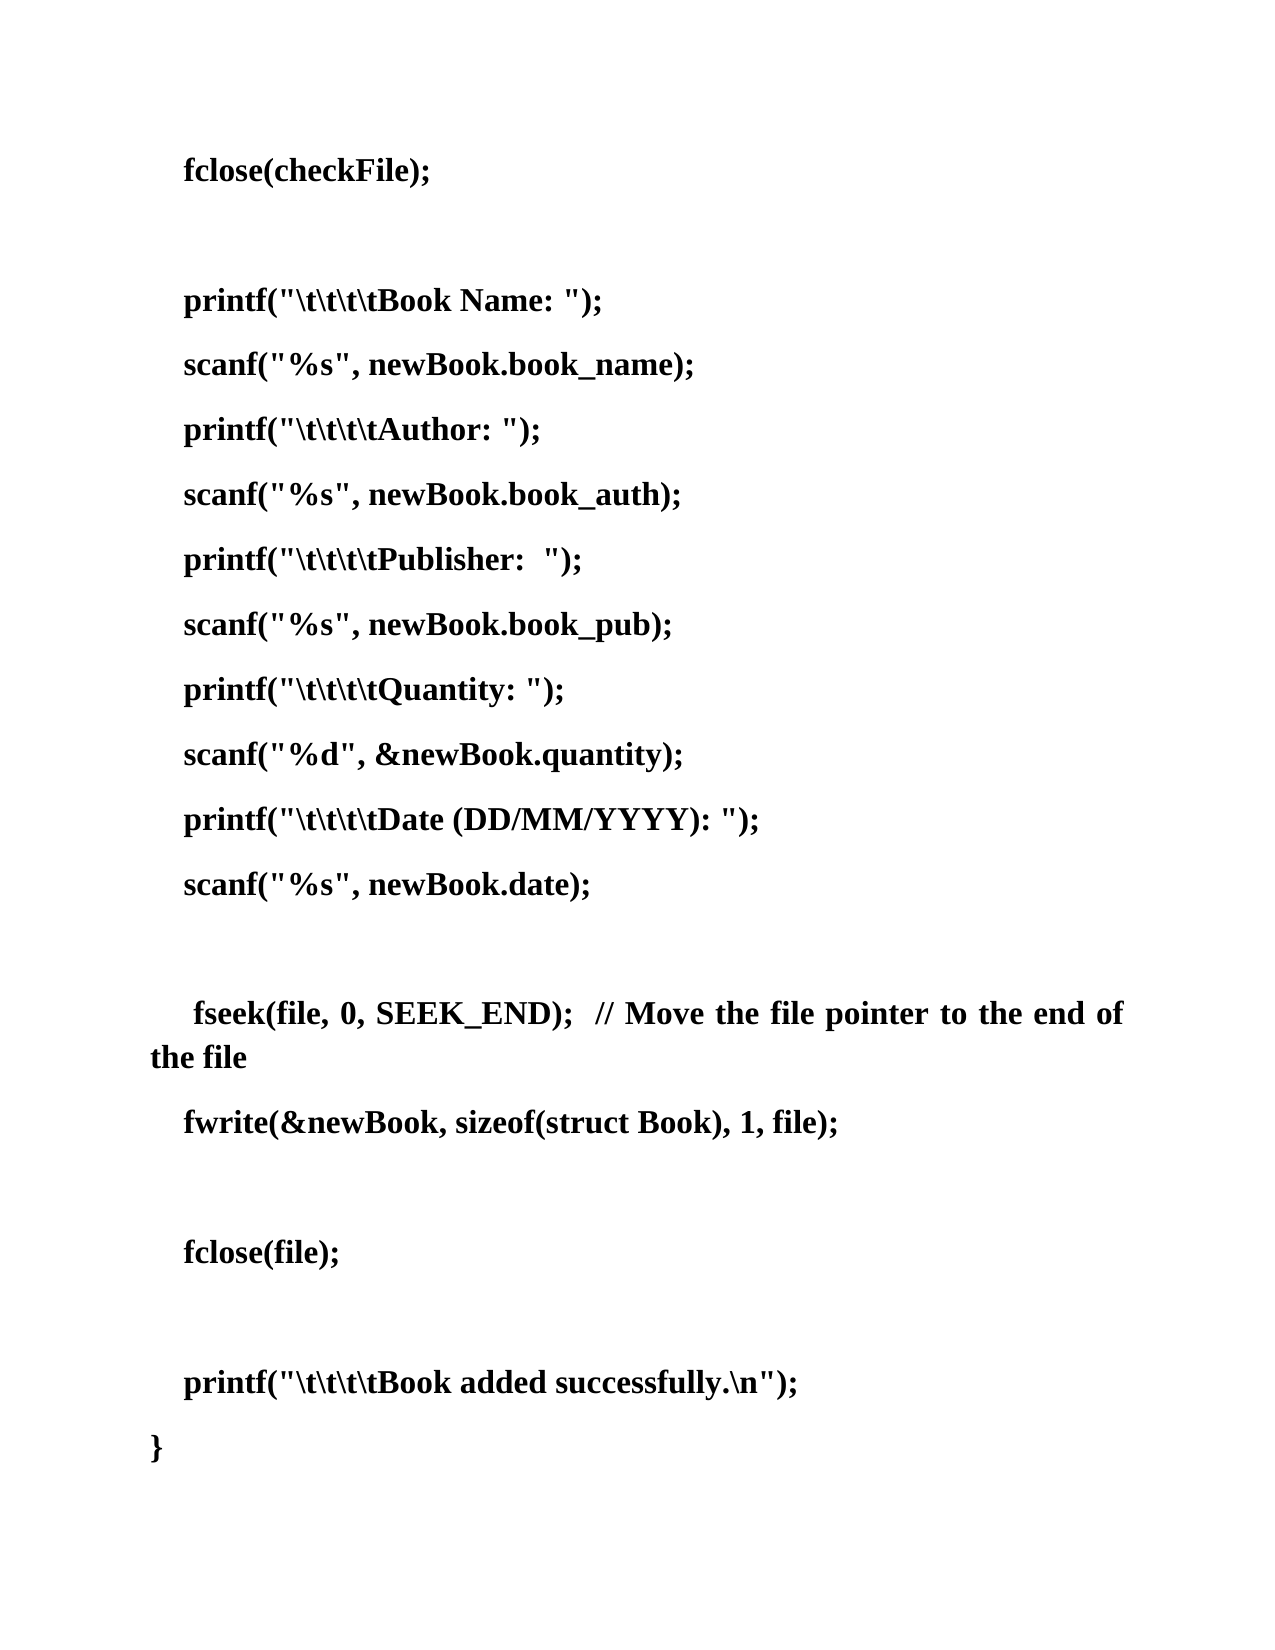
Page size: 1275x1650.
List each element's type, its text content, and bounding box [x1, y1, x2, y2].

text printf("\t\t\t\tBook added successfully.\n"); [150, 1362, 1125, 1401]
text printf("\t\t\t\tAuthor: "); [150, 409, 1125, 448]
text } [150, 1427, 1125, 1465]
text scanf("%s", newBook.date); [150, 864, 1125, 902]
text scanf("%s", newBook.book_pub); [150, 604, 1125, 643]
text scanf("%s", newBook.book_name); [150, 345, 1125, 383]
text scanf("%s", newBook.book_auth); [150, 474, 1125, 513]
text fseek(file, 0, SEEK_END); // Move the file pointer to the end of the file [150, 994, 1125, 1076]
text printf("\t\t\t\tDate (DD/MM/YYYY): "); [150, 799, 1125, 837]
text fclose(file); [150, 1232, 1125, 1271]
text printf("\t\t\t\tBook Name: "); [150, 280, 1125, 318]
text fclose(checkFile); [150, 150, 1125, 188]
text fwrite(&newBook, sizeof(struct Book), 1, file); [150, 1103, 1125, 1141]
text printf("\t\t\t\tPublisher: "); [150, 539, 1125, 578]
text scanf("%d", &newBook.quantity); [150, 734, 1125, 772]
text printf("\t\t\t\tQuantity: "); [150, 669, 1125, 707]
